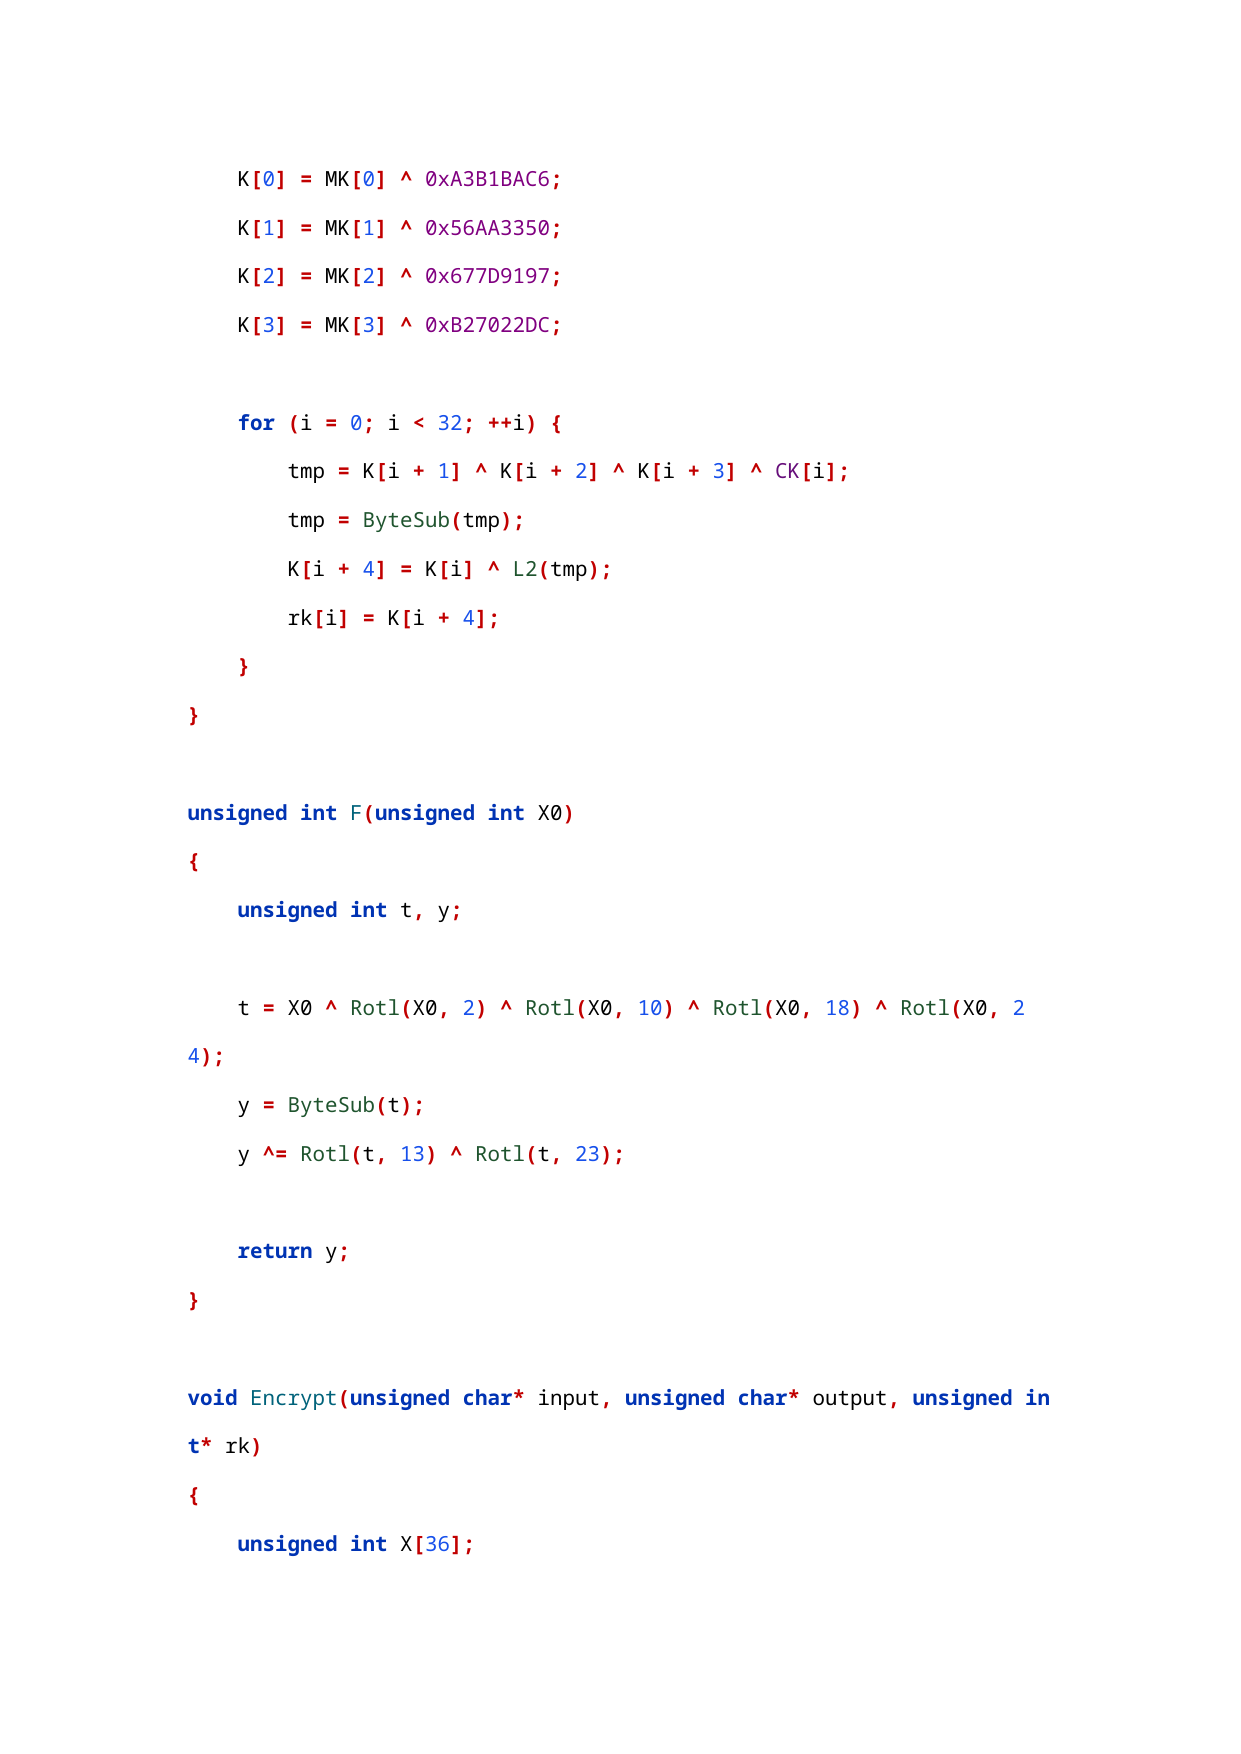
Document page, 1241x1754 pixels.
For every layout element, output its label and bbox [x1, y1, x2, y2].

text [187, 162, 1053, 1559]
